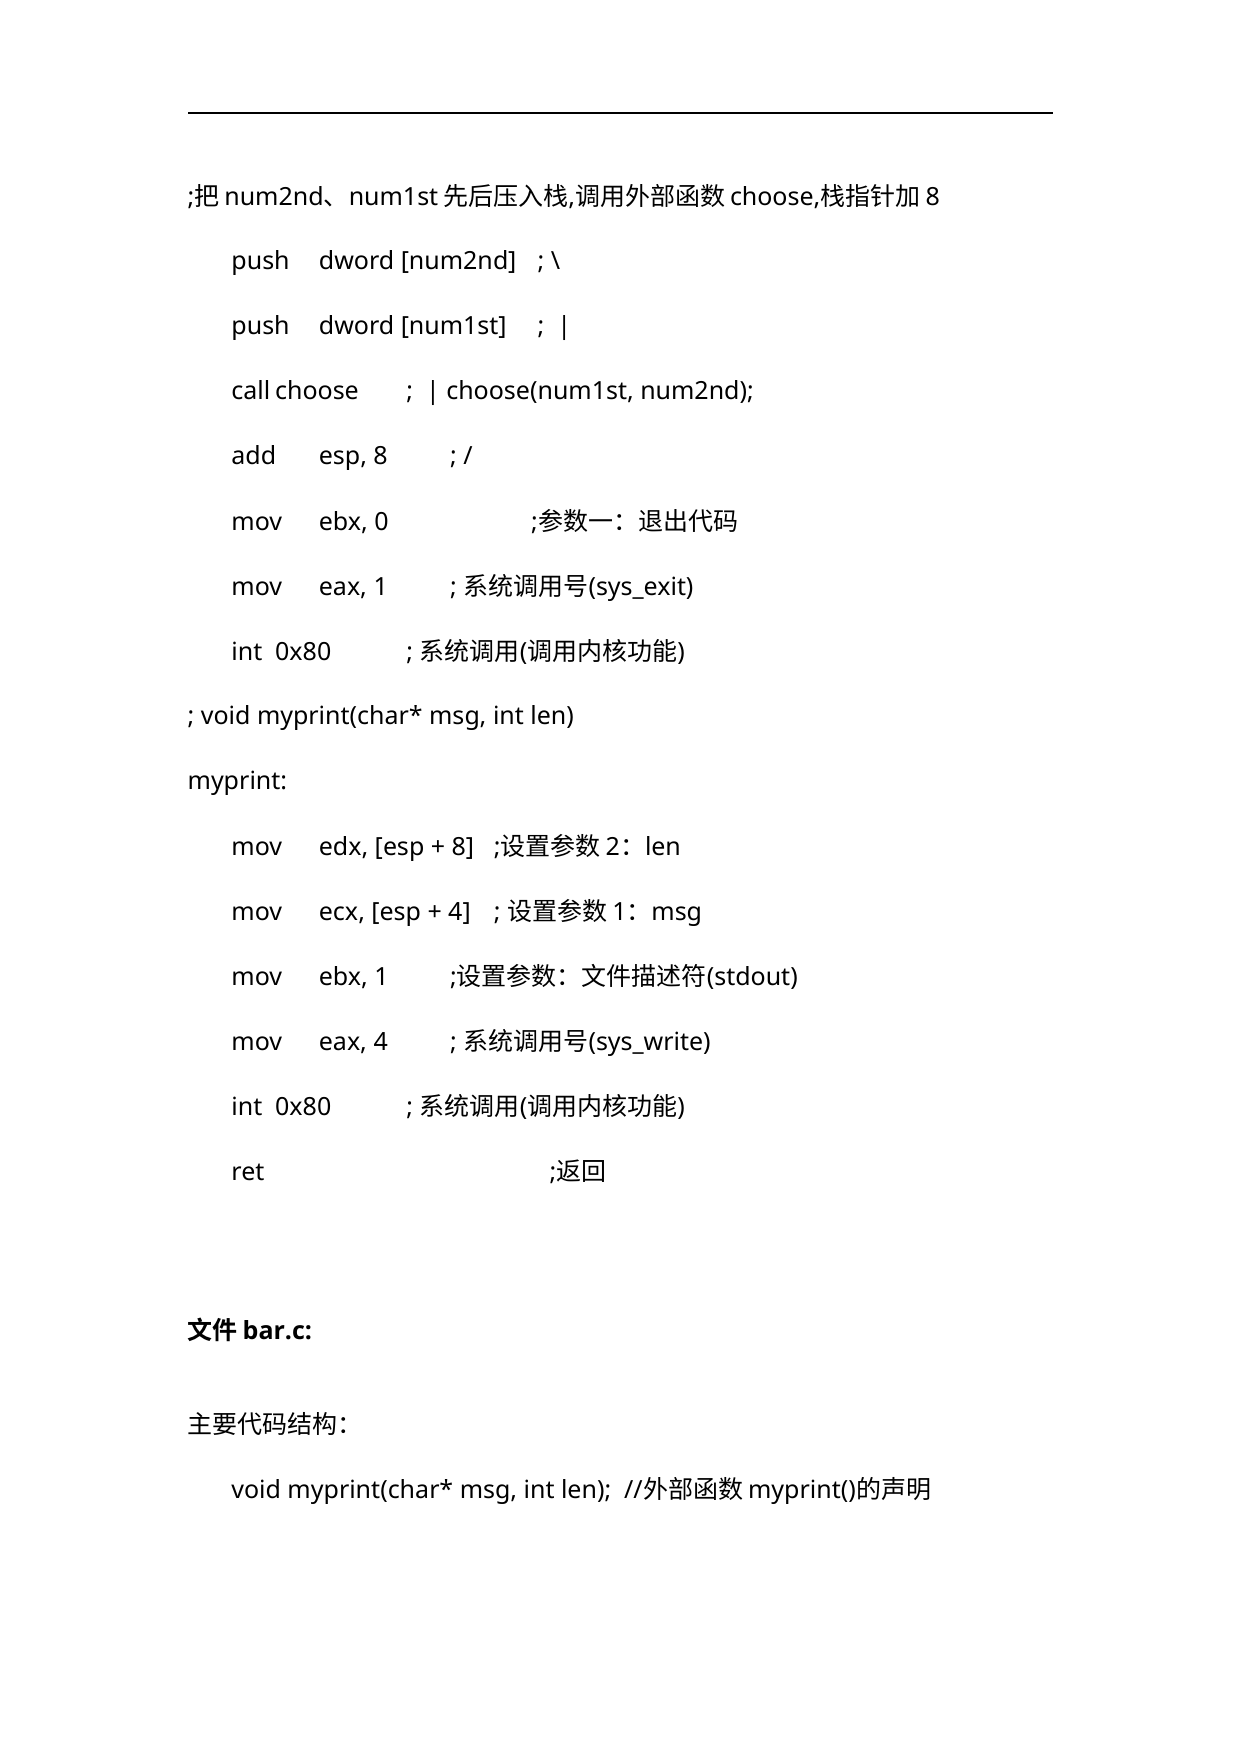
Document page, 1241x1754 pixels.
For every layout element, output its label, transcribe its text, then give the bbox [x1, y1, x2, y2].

text mov ebx, 0 ;参数一：退出代码 [187, 487, 1053, 552]
text mov edx, [esp + 8] ;设置参数2：len [187, 812, 1053, 877]
text ;把num2nd、num1st先后压入栈,调用外部函数choose,栈指针加8 [187, 162, 1053, 227]
text 主要代码结构： [187, 1390, 1053, 1455]
text int 0x80 ; 系统调用(调用内核功能) [187, 617, 1053, 682]
text myprint: [187, 747, 1053, 812]
subtitle 文件bar.c: [187, 1296, 1053, 1361]
text add esp, 8 ; / [187, 422, 1053, 487]
text push dword [num2nd] ; \ [187, 227, 1053, 292]
text call choose ; | choose(num1st, num2nd); [187, 357, 1053, 422]
text mov ebx, 1 ;设置参数：文件描述符(stdout) [187, 942, 1053, 1007]
text ; void myprint(char* msg, int len) [187, 682, 1053, 747]
text int 0x80 ; 系统调用(调用内核功能) [187, 1072, 1053, 1137]
text mov eax, 1 ; 系统调用号(sys_exit) [187, 552, 1053, 617]
text push dword [num1st] ; | [187, 292, 1053, 357]
text ret ;返回 [187, 1137, 1053, 1202]
text void myprint(char* msg, int len); //外部函数myprint()的声明 [187, 1455, 1053, 1520]
text mov eax, 4 ; 系统调用号(sys_write) [187, 1007, 1053, 1072]
text mov ecx, [esp + 4] ; 设置参数1：msg [187, 877, 1053, 942]
